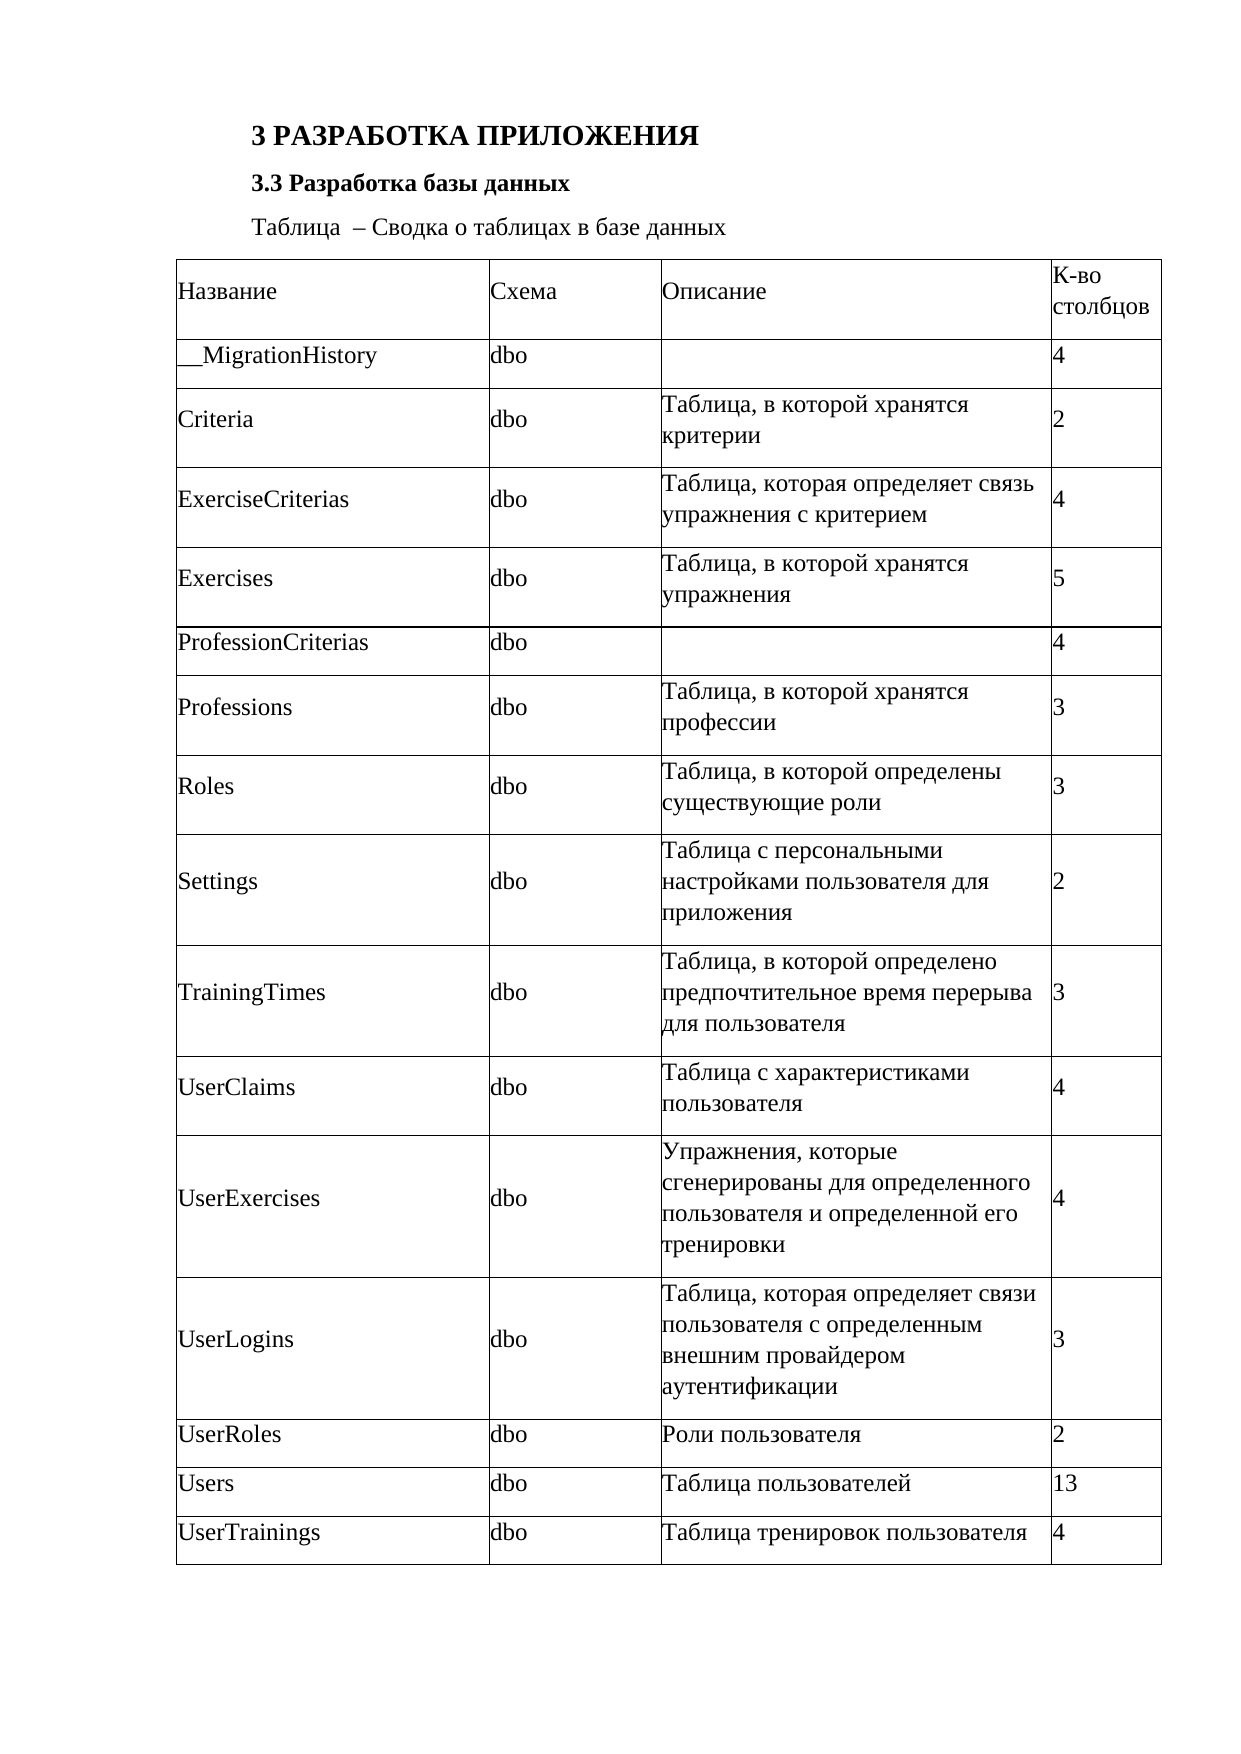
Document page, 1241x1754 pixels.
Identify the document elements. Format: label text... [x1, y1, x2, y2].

table_cell 2 [1052, 835, 1161, 945]
table_cell Таблица тренировок пользователя [662, 1517, 1051, 1564]
table_cell __MigrationHistory [177, 340, 489, 388]
table_header Название [177, 260, 489, 339]
table_cell dbo [490, 1136, 661, 1277]
table_cell ExerciseCriterias [177, 468, 489, 547]
table_cell 3 [1052, 756, 1161, 834]
table_cell Professions [177, 676, 489, 755]
table_cell dbo [490, 628, 661, 675]
table_cell Таблица, которая определяет связь упражнения с критерием [662, 468, 1051, 547]
table_cell 4 [1052, 468, 1161, 547]
table_cell Роли пользователя [662, 1420, 1051, 1467]
table_cell Таблица, в которой определены существующие роли [662, 756, 1051, 834]
table_cell Roles [177, 756, 489, 834]
table_cell 4 [1052, 1136, 1161, 1277]
table_cell dbo [490, 676, 661, 755]
table_cell dbo [490, 1420, 661, 1467]
table_cell 2 [1052, 1420, 1161, 1467]
table_cell UserClaims [177, 1057, 489, 1135]
table_cell Users [177, 1468, 489, 1516]
table_cell TrainingTimes [177, 946, 489, 1056]
table_cell Таблица, в которой хранятся упражнения [662, 548, 1051, 626]
table_cell Упражнения, которые сгенерированы для определенного пользователя и определенной его тренировки [662, 1136, 1051, 1277]
table_cell Exercises [177, 548, 489, 626]
text Таблица – Сводка о таблицах в базе данных [177, 212, 1181, 240]
table_cell UserLogins [177, 1278, 489, 1418]
table_cell 4 [1052, 340, 1161, 388]
table_cell ProfessionCriterias [177, 628, 489, 675]
table_cell dbo [490, 389, 661, 467]
table_cell 3 [1052, 676, 1161, 755]
text 3 РАЗРАБОТКА ПРИЛОЖЕНИЯ [177, 118, 1181, 152]
table_cell dbo [490, 548, 661, 626]
table_cell 4 [1052, 1057, 1161, 1135]
table_cell UserExercises [177, 1136, 489, 1277]
table_header Описание [662, 260, 1051, 339]
table_cell 3 [1052, 946, 1161, 1056]
table_cell Таблица пользователей [662, 1468, 1051, 1516]
table_cell dbo [490, 1278, 661, 1418]
table_cell dbo [490, 835, 661, 945]
table_cell 5 [1052, 548, 1161, 626]
table_cell 3 [1052, 1278, 1161, 1418]
table_cell dbo [490, 340, 661, 388]
table_header К-во столбцов [1052, 260, 1161, 339]
table_cell 2 [1052, 389, 1161, 467]
table_header Схема [490, 260, 661, 339]
table_cell 4 [1052, 628, 1161, 675]
table_cell [662, 340, 1051, 388]
table_cell dbo [490, 1468, 661, 1516]
table_cell dbo [490, 946, 661, 1056]
table_cell Таблица, в которой хранятся профессии [662, 676, 1051, 755]
table_cell Таблица, в которой определено предпочтительное время перерыва для пользователя [662, 946, 1051, 1056]
table_cell dbo [490, 1517, 661, 1564]
table_cell [662, 628, 1051, 675]
table_cell dbo [490, 756, 661, 834]
table_cell 4 [1052, 1517, 1161, 1564]
table_cell Таблица, которая определяет связи пользователя с определенным внешним провайдером аутентификации [662, 1278, 1051, 1418]
table_cell dbo [490, 468, 661, 547]
table_cell UserRoles [177, 1420, 489, 1467]
table_cell 13 [1052, 1468, 1161, 1516]
table_cell Таблица, в которой хранятся критерии [662, 389, 1051, 467]
text 3.3 Разработка базы данных [177, 168, 1181, 197]
table_cell dbo [490, 1057, 661, 1135]
table_cell Таблица с персональными настройками пользователя для приложения [662, 835, 1051, 945]
table_cell Criteria [177, 389, 489, 467]
table_cell Settings [177, 835, 489, 945]
table_cell UserTrainings [177, 1517, 489, 1564]
table_cell Таблица с характеристиками пользователя [662, 1057, 1051, 1135]
